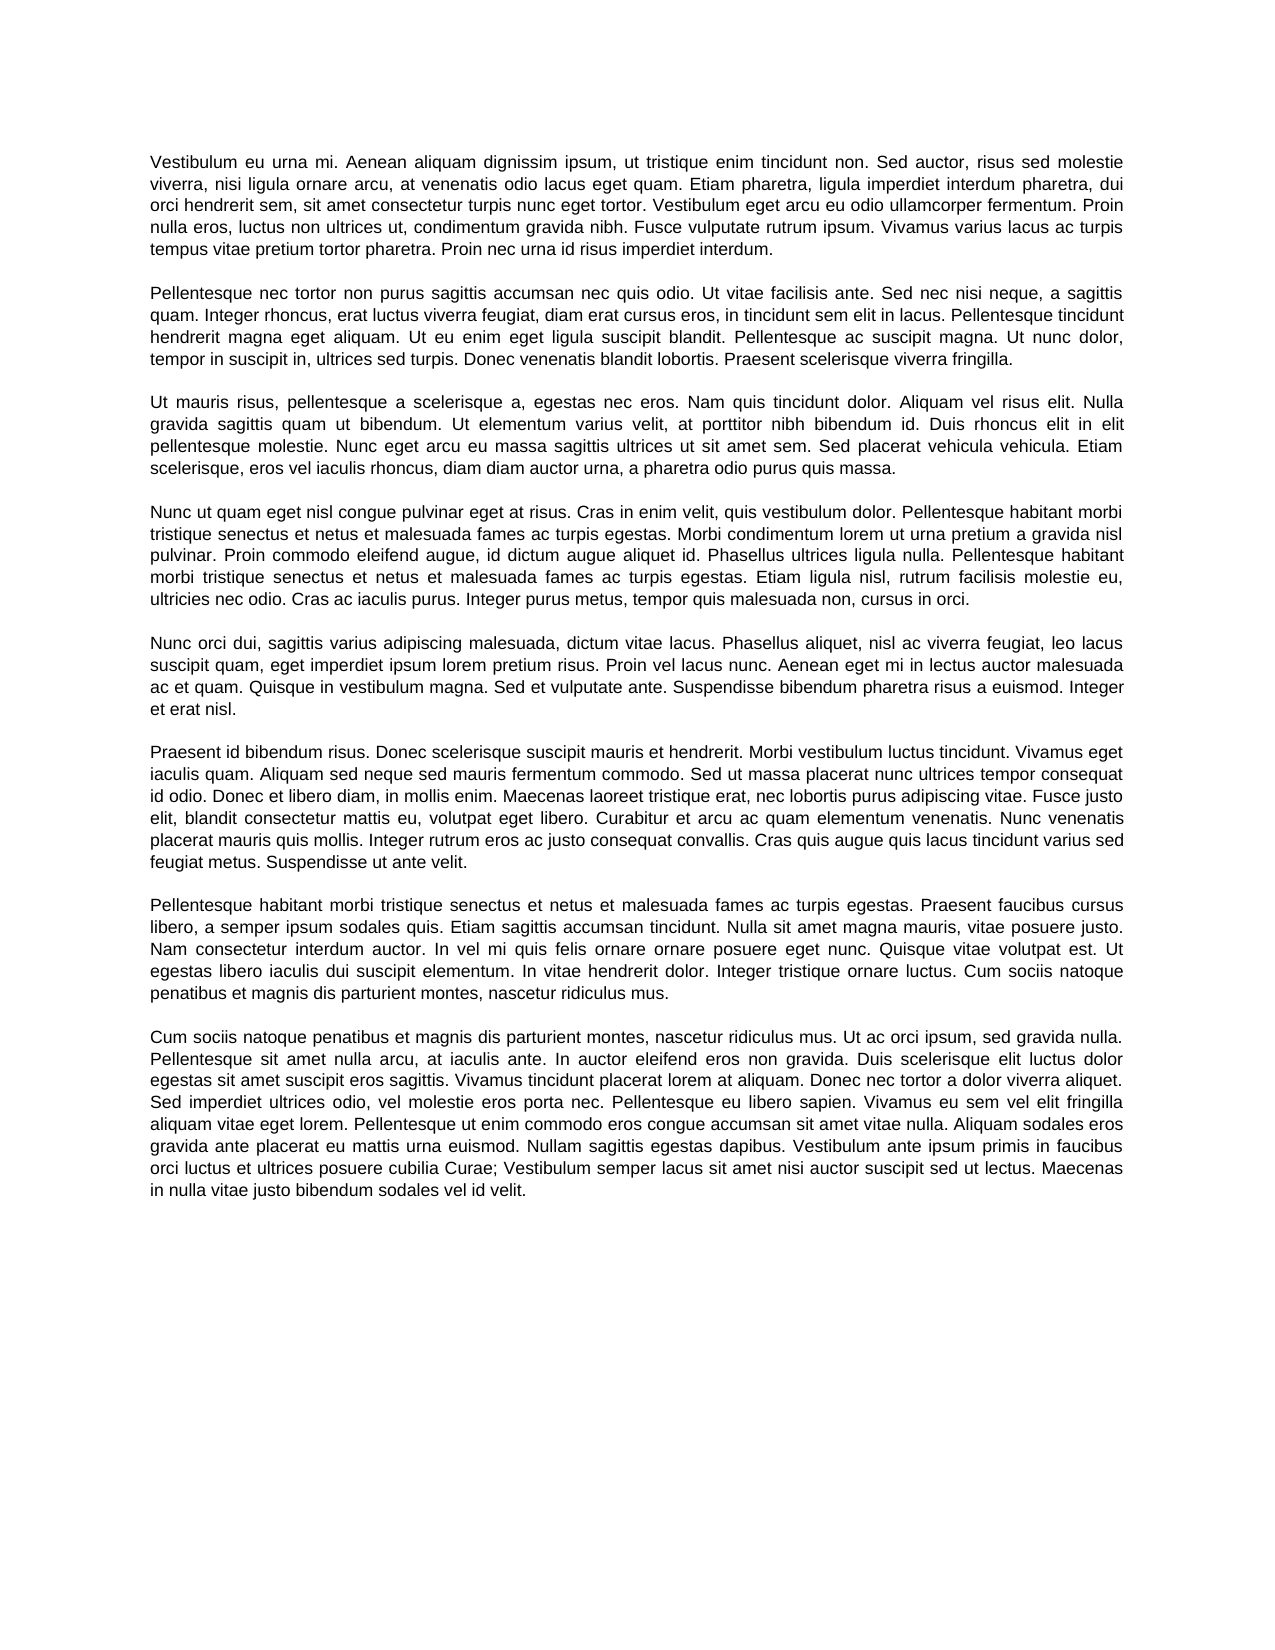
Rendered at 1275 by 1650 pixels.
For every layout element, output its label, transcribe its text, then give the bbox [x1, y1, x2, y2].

text Nunc orci dui, sagittis varius adipiscing malesuada, dictum vitae lacus. Phasellus aliquet, nisl ac viverra feugiat, leo lacus suscipit quam, eget imperdiet ipsum lorem pretium risus. Proin vel lacus nunc. Aenean eget mi in lectus auctor malesuada ac et quam. Quisque in vestibulum magna. Sed et vulputate ante. Suspendisse bibendum pharetra risus a euismod. Integer et erat nisl. [150, 631, 1125, 719]
text Cum sociis natoque penatibus et magnis dis parturient montes, nascetur ridiculus mus. Ut ac orci ipsum, sed gravida nulla. Pellentesque sit amet nulla arcu, at iaculis ante. In auctor eleifend eros non gravida. Duis scelerisque elit luctus dolor egestas sit amet suscipit eros sagittis. Vivamus tincidunt placerat lorem at aliquam. Donec nec tortor a dolor viverra aliquet. Sed imperdiet ultrices odio, vel molestie eros porta nec. Pellentesque eu libero sapien. Vivamus eu sem vel elit fringilla aliquam vitae eget lorem. Pellentesque ut enim commodo eros congue accumsan sit amet vitae nulla. Aliquam sodales eros gravida ante placerat eu mattis urna euismod. Nullam sagittis egestas dapibus. Vestibulum ante ipsum primis in faucibus orci luctus et ultrices posuere cubilia Curae; Vestibulum semper lacus sit amet nisi auctor suscipit sed ut lectus. Maecenas in nulla vitae justo bibendum sodales vel id velit. [150, 1025, 1125, 1200]
text Praesent id bibendum risus. Donec scelerisque suscipit mauris et hendrerit. Morbi vestibulum luctus tincidunt. Vivamus eget iaculis quam. Aliquam sed neque sed mauris fermentum commodo. Sed ut massa placerat nunc ultrices tempor consequat id odio. Donec et libero diam, in mollis enim. Maecenas laoreet tristique erat, nec lobortis purus adipiscing vitae. Fusce justo elit, blandit consectetur mattis eu, volutpat eget libero. Curabitur et arcu ac quam elementum venenatis. Nunc venenatis placerat mauris quis mollis. Integer rutrum eros ac justo consequat convallis. Cras quis augue quis lacus tincidunt varius sed feugiat metus. Suspendisse ut ante velit. [150, 741, 1125, 872]
text Ut mauris risus, pellentesque a scelerisque a, egestas nec eros. Nam quis tincidunt dolor. Aliquam vel risus elit. Nulla gravida sagittis quam ut bibendum. Ut elementum varius velit, at porttitor nibh bibendum id. Duis rhoncus elit in elit pellentesque molestie. Nunc eget arcu eu massa sagittis ultrices ut sit amet sem. Sed placerat vehicula vehicula. Etiam scelerisque, eros vel iaculis rhoncus, diam diam auctor urna, a pharetra odio purus quis massa. [150, 391, 1125, 478]
text Nunc ut quam eget nisl congue pulvinar eget at risus. Cras in enim velit, quis vestibulum dolor. Pellentesque habitant morbi tristique senectus et netus et malesuada fames ac turpis egestas. Morbi condimentum lorem ut urna pretium a gravida nisl pulvinar. Proin commodo eleifend augue, id dictum augue aliquet id. Phasellus ultrices ligula nulla. Pellentesque habitant morbi tristique senectus et netus et malesuada fames ac turpis egestas. Etiam ligula nisl, rutrum facilisis molestie eu, ultricies nec odio. Cras ac iaculis purus. Integer purus metus, tempor quis malesuada non, cursus in orci. [150, 500, 1125, 609]
text Pellentesque habitant morbi tristique senectus et netus et malesuada fames ac turpis egestas. Praesent faucibus cursus libero, a semper ipsum sodales quis. Etiam sagittis accumsan tincidunt. Nulla sit amet magna mauris, vitae posuere justo. Nam consectetur interdum auctor. In vel mi quis felis ornare ornare posuere eget nunc. Quisque vitae volutpat est. Ut egestas libero iaculis dui suscipit elementum. In vitae hendrerit dolor. Integer tristique ornare luctus. Cum sociis natoque penatibus et magnis dis parturient montes, nascetur ridiculus mus. [150, 894, 1125, 1003]
text Pellentesque nec tortor non purus sagittis accumsan nec quis odio. Ut vitae facilisis ante. Sed nec nisi neque, a sagittis quam. Integer rhoncus, erat luctus viverra feugiat, diam erat cursus eros, in tincidunt sem elit in lacus. Pellentesque tincidunt hendrerit magna eget aliquam. Ut eu enim eget ligula suscipit blandit. Pellentesque ac suscipit magna. Ut nunc dolor, tempor in suscipit in, ultrices sed turpis. Donec venenatis blandit lobortis. Praesent scelerisque viverra fringilla. [150, 281, 1125, 369]
text Vestibulum eu urna mi. Aenean aliquam dignissim ipsum, ut tristique enim tincidunt non. Sed auctor, risus sed molestie viverra, nisi ligula ornare arcu, at venenatis odio lacus eget quam. Etiam pharetra, ligula imperdiet interdum pharetra, dui orci hendrerit sem, sit amet consectetur turpis nunc eget tortor. Vestibulum eget arcu eu odio ullamcorper fermentum. Proin nulla eros, luctus non ultrices ut, condimentum gravida nibh. Fusce vulputate rutrum ipsum. Vivamus varius lacus ac turpis tempus vitae pretium tortor pharetra. Proin nec urna id risus imperdiet interdum. [150, 150, 1125, 259]
